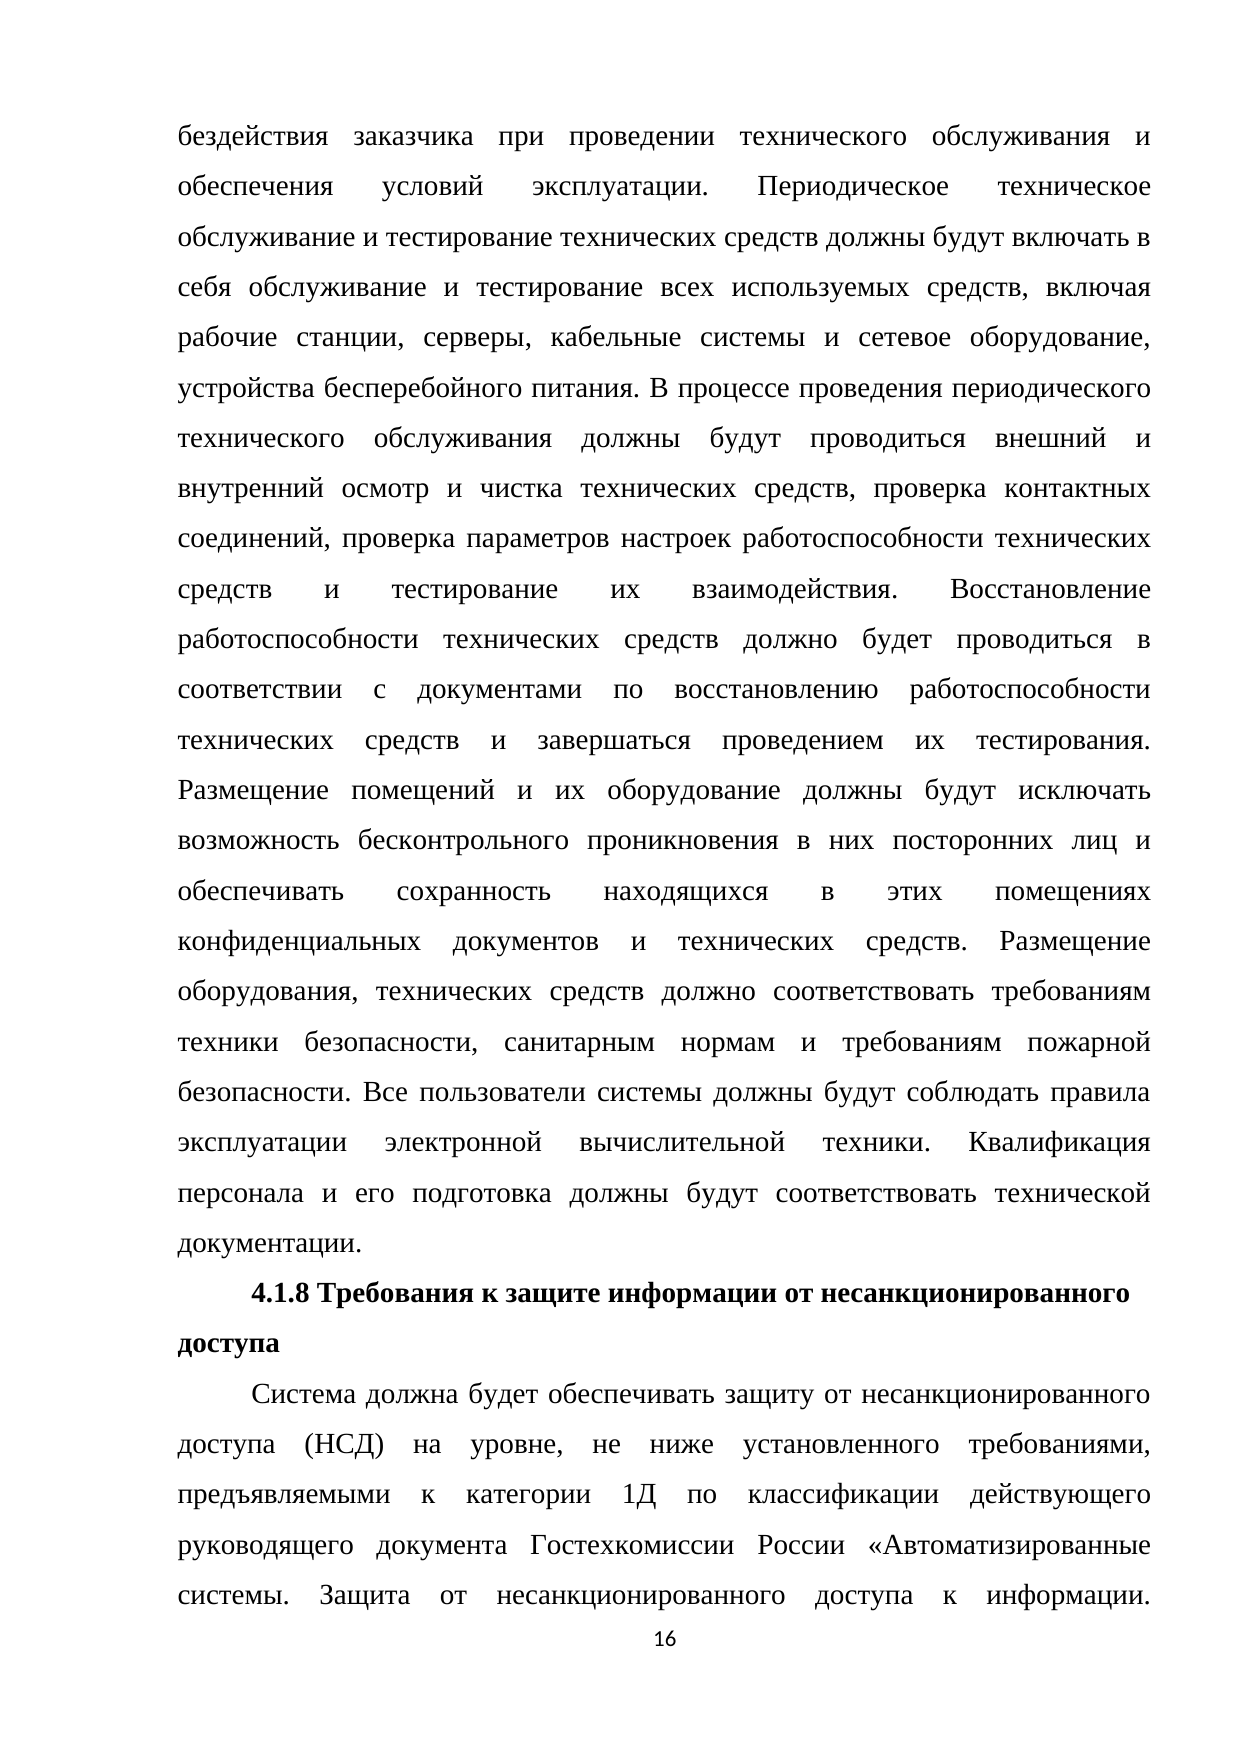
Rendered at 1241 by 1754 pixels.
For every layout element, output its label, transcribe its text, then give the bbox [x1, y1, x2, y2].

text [177, 118, 1152, 1258]
text 4.1.8 Требования к защите информации от несанкционированного доступа [177, 1275, 1152, 1359]
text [177, 1376, 1152, 1611]
